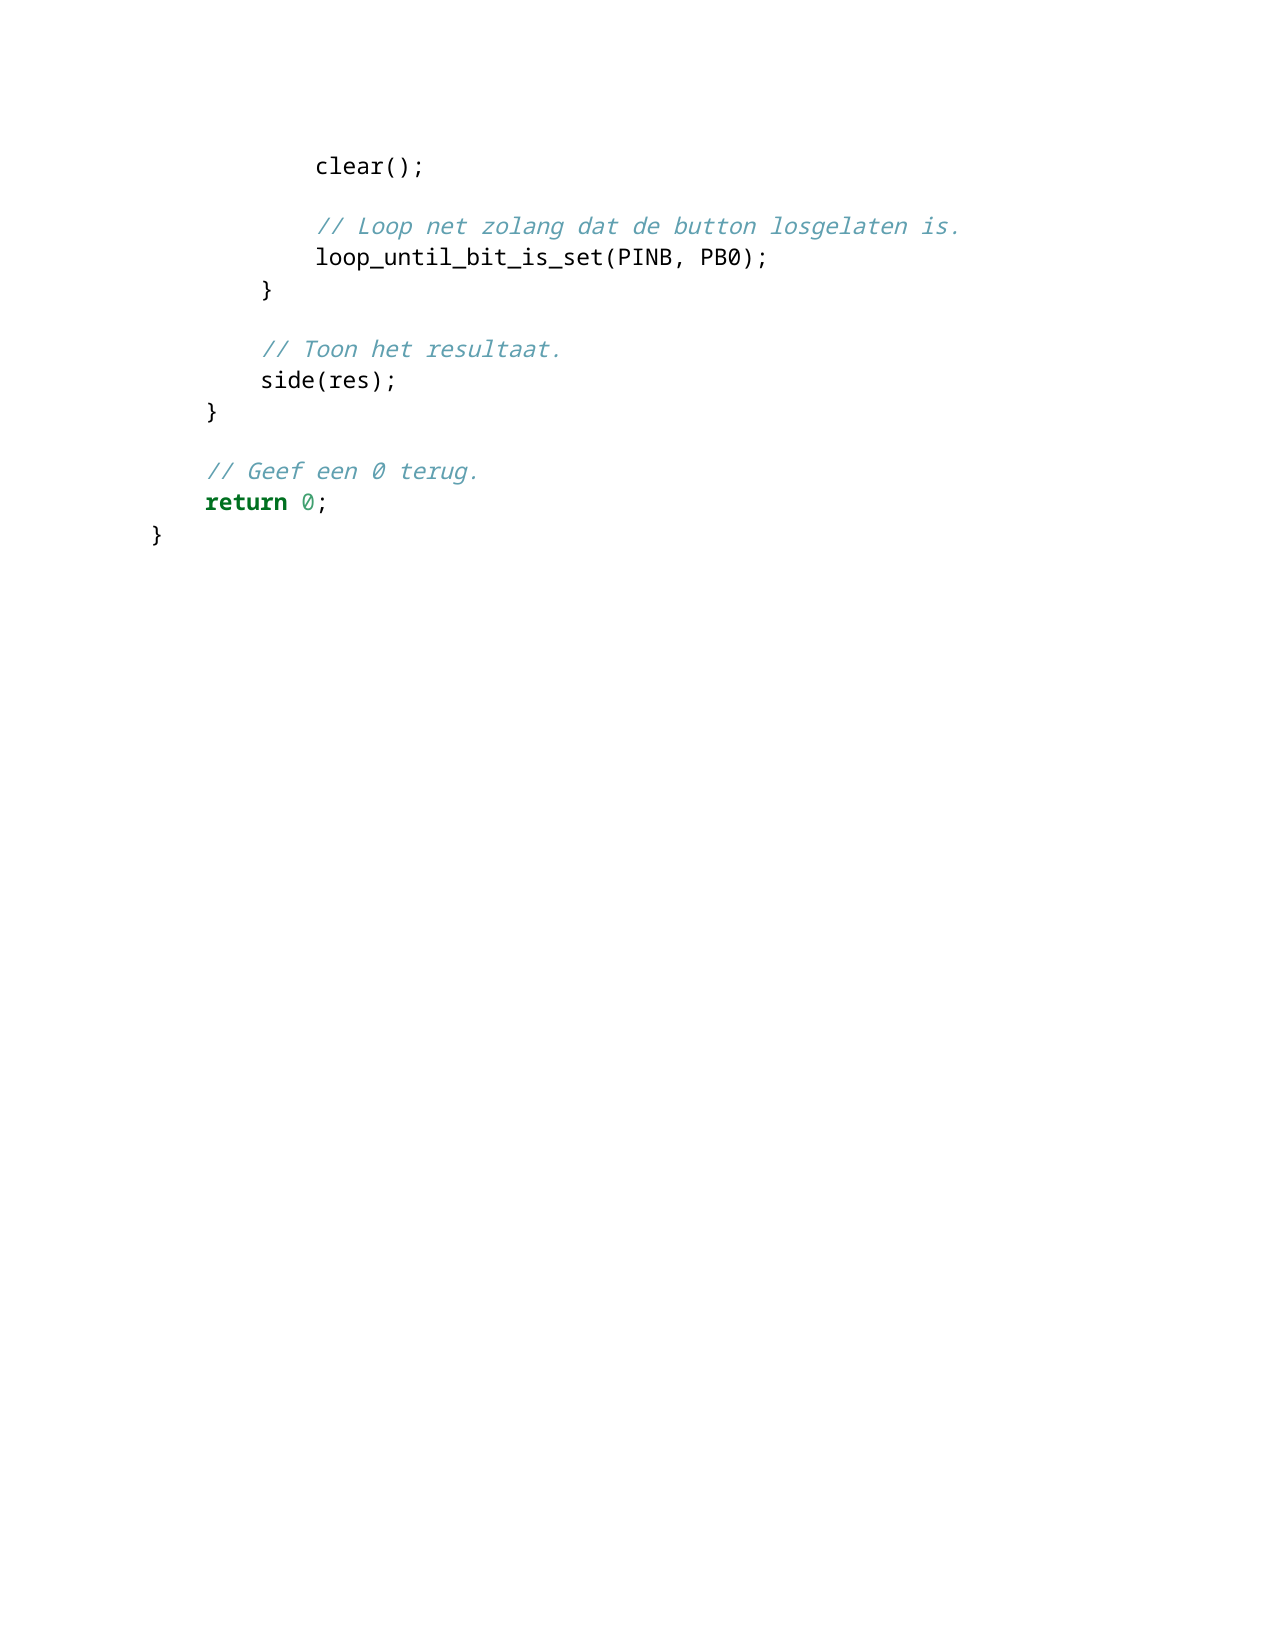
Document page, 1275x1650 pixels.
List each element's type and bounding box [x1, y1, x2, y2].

text [150, 150, 1125, 549]
